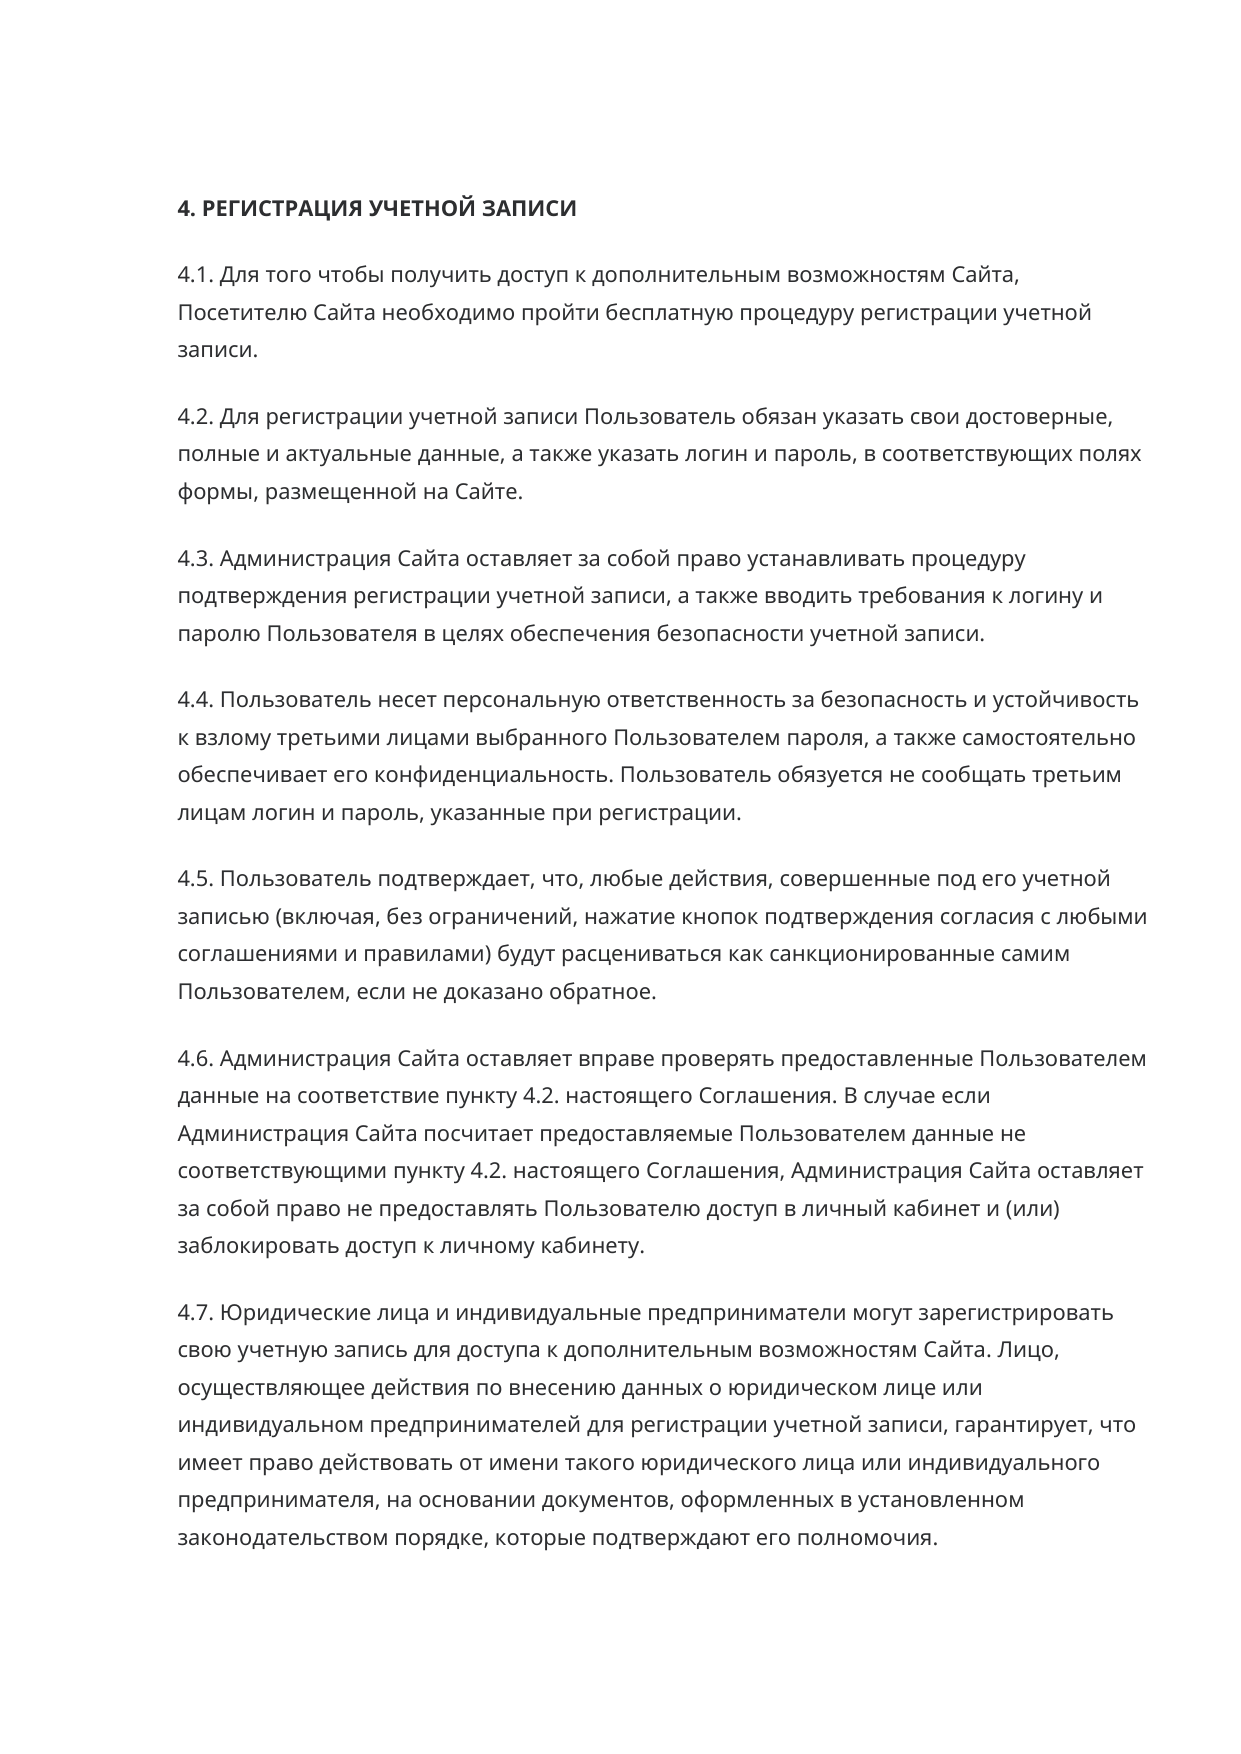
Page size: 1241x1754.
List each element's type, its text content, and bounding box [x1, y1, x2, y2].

text 4.7. Юридические лица и индивидуальные предприниматели могут зарегистрировать свою учетную запись для доступа к дополнительным возможностям Сайта. Лицо, осуществляющее действия по внесению данных о юридическом лице или индивидуальном предпринимателей для регистрации учетной записи, гарантирует, что имеет право действовать от имени такого юридического лица или индивидуального предпринимателя, на основании документов, оформленных в установленном законодательством порядке, которые подтверждают его полномочия. [177, 1289, 1152, 1551]
text 4. РЕГИСТРАЦИЯ УЧЕТНОЙ ЗАПИСИ [177, 185, 1152, 222]
text 4.5. Пользователь подтверждает, что, любые действия, совершенные под его учетной записью (включая, без ограничений, нажатие кнопок подтверждения согласия с любыми соглашениями и правилами) будут расцениваться как санкционированные самим Пользователем, если не доказано обратное. [177, 856, 1152, 1006]
text 4.6. Администрация Сайта оставляет вправе проверять предоставленные Пользователем данные на соответствие пункту 4.2. настоящего Соглашения. В случае если Администрация Сайта посчитает предоставляемые Пользователем данные не соответствующими пункту 4.2. настоящего Соглашения, Администрация Сайта оставляет за собой право не предоставлять Пользователю доступ в личный кабинет и (или) заблокировать доступ к личному кабинету. [177, 1035, 1152, 1260]
text 4.3. Администрация Сайта оставляет за собой право устанавливать процедуру подтверждения регистрации учетной записи, а также вводить требования к логину и паролю Пользователя в целях обеспечения безопасности учетной записи. [177, 535, 1152, 647]
text 4.2. Для регистрации учетной записи Пользователь обязан указать свои достоверные, полные и актуальные данные, а также указать логин и пароль, в соответствующих полях формы, размещенной на Сайте. [177, 393, 1152, 506]
text 4.4. Пользователь несет персональную ответственность за безопасность и устойчивость к взлому третьими лицами выбранного Пользователем пароля, а также самостоятельно обеспечивает его конфиденциальность. Пользователь обязуется не сообщать третьим лицам логин и пароль, указанные при регистрации. [177, 676, 1152, 826]
text 4.1. Для того чтобы получить доступ к дополнительным возможностям Сайта, Посетителю Сайта необходимо пройти бесплатную процедуру регистрации учетной записи. [177, 251, 1152, 364]
